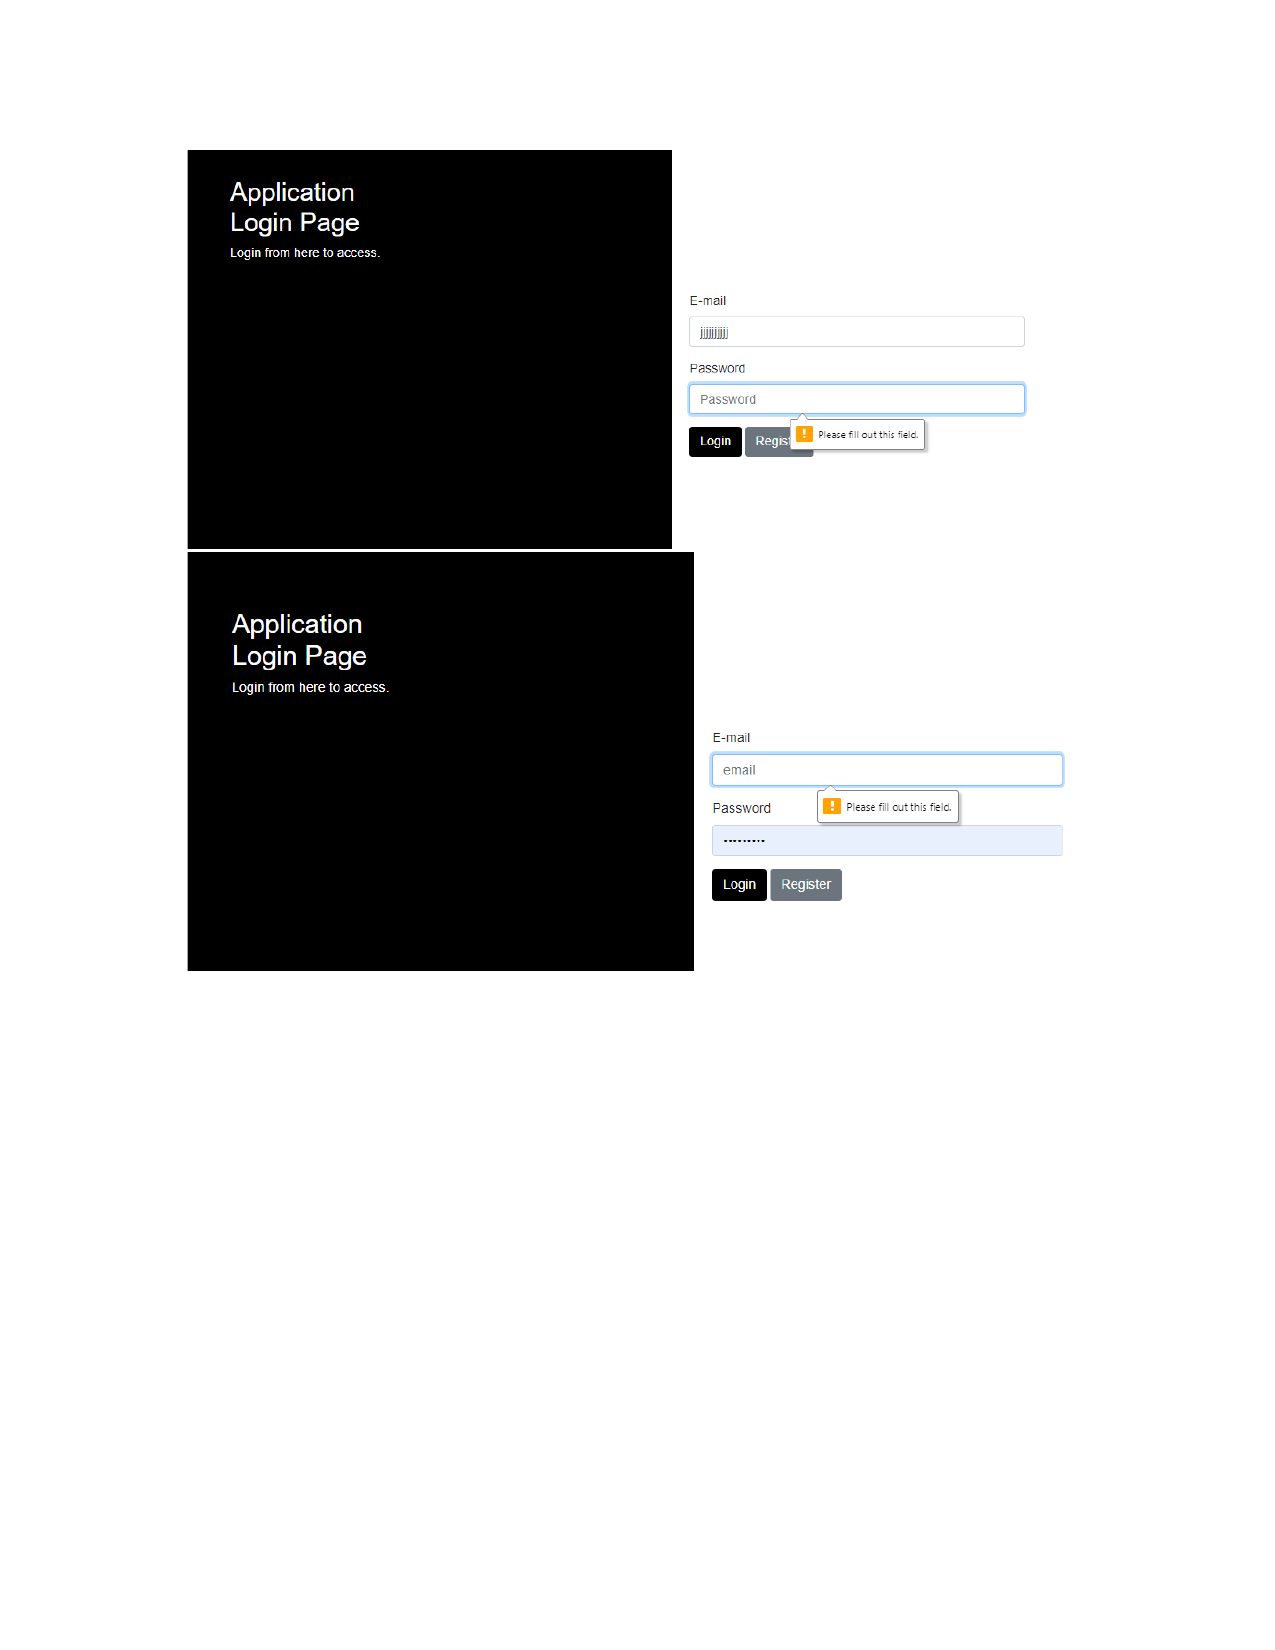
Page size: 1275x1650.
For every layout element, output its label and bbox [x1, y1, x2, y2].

picture [187, 552, 1088, 971]
picture [187, 150, 1088, 549]
